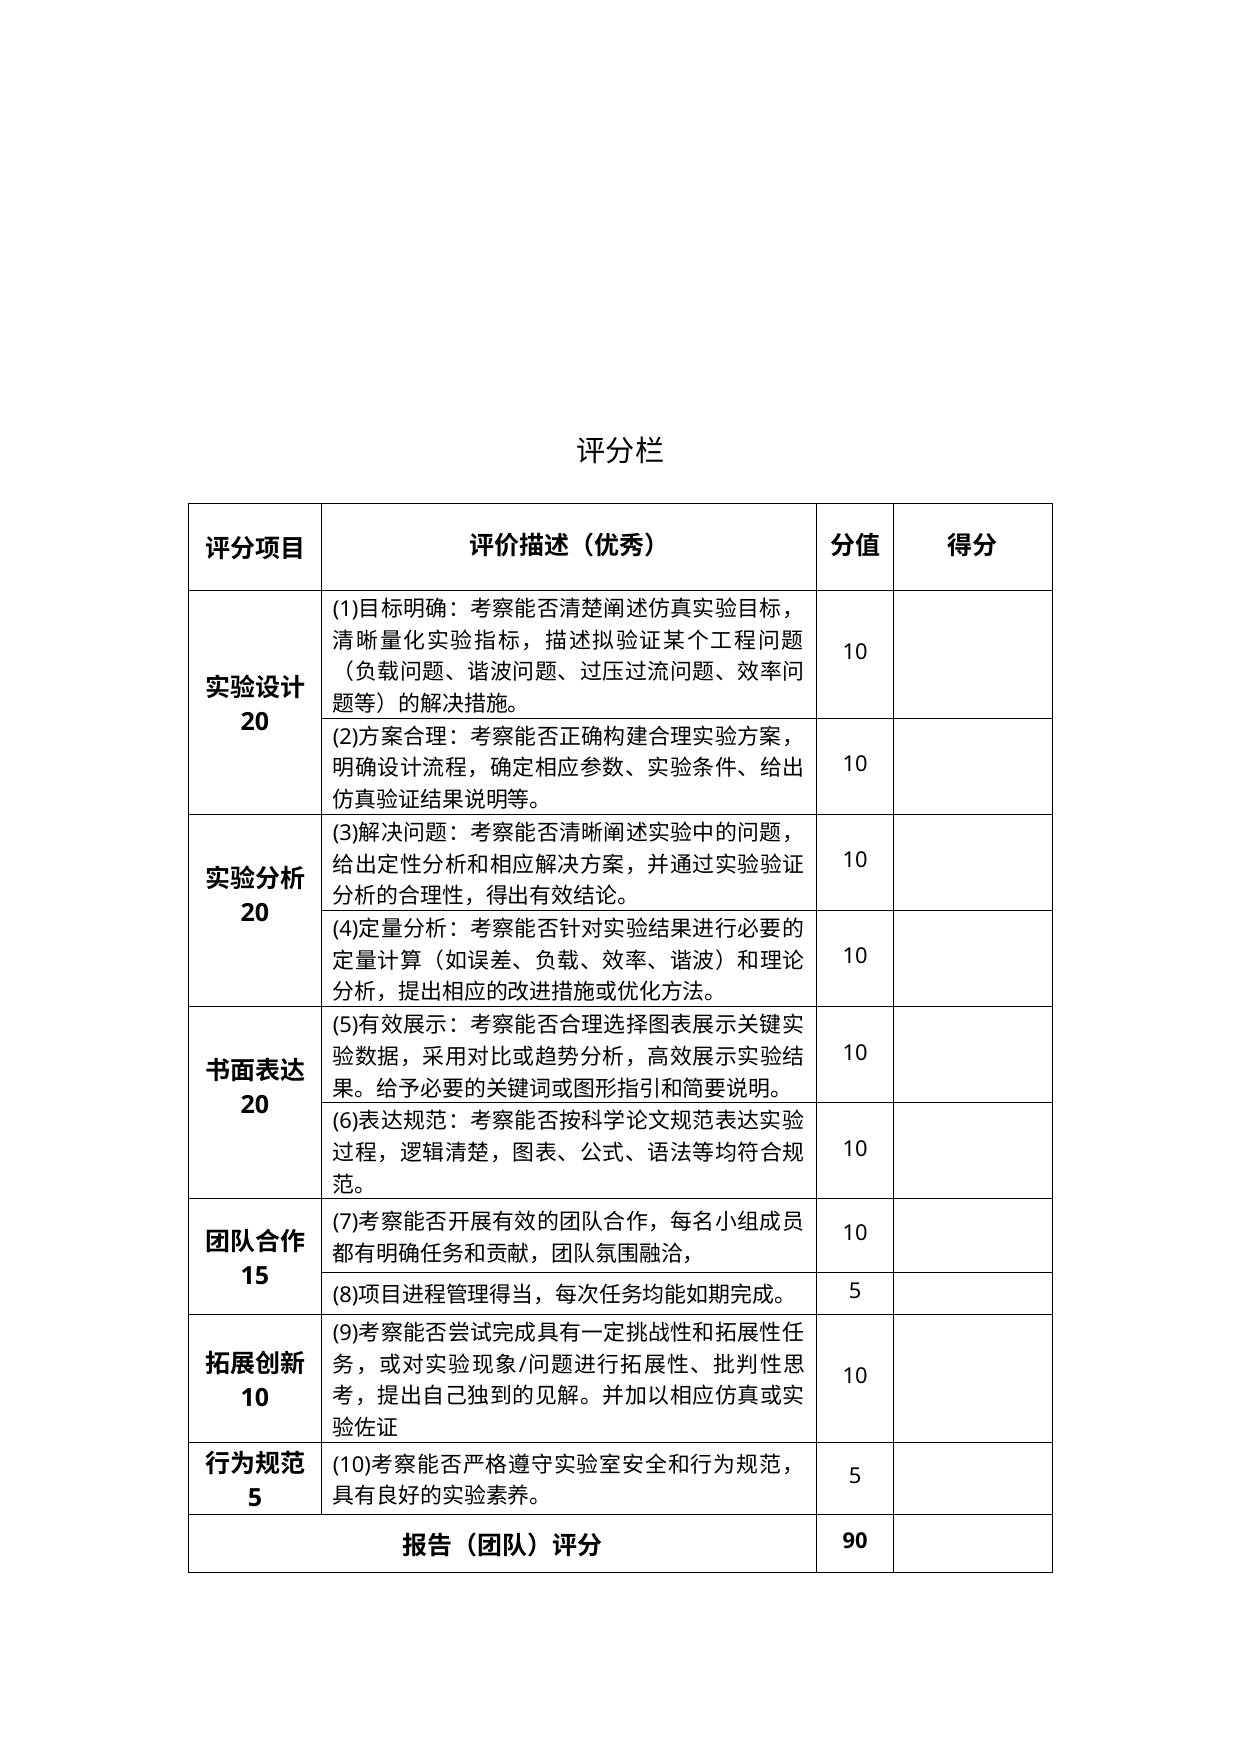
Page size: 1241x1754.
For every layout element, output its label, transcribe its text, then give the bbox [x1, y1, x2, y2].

table_cell [894, 1315, 1052, 1442]
table_cell [894, 1273, 1052, 1314]
table_cell 90 [817, 1515, 893, 1572]
text 评分栏 [187, 416, 1053, 481]
table_cell [894, 815, 1052, 910]
table_cell [894, 719, 1052, 814]
table_cell 10 [817, 719, 893, 814]
table_cell 10 [817, 815, 893, 910]
table_cell (9)考察能否尝试完成具有一定挑战性和拓展性任务，或对实验现象/问题进行拓展性、批判性思考，提出自己独到的见解。并加以相应仿真或实验佐证 [322, 1315, 816, 1442]
table_cell 5 [817, 1273, 893, 1314]
table_cell 10 [817, 911, 893, 1006]
table_cell [894, 591, 1052, 718]
table_cell 10 [817, 591, 893, 718]
table_cell 实验分析 20 [189, 815, 321, 1006]
table_cell (1)目标明确：考察能否清楚阐述仿真实验目标，清晰量化实验指标，描述拟验证某个工程问题（负载问题、谐波问题、过压过流问题、效率问题等）的解决措施。 [322, 591, 816, 718]
table_cell [894, 1103, 1052, 1198]
table_cell 10 [817, 1315, 893, 1442]
table_cell (5)有效展示：考察能否合理选择图表展示关键实验数据，采用对比或趋势分析，高效展示实验结果。给予必要的关键词或图形指引和简要说明。 [322, 1007, 816, 1102]
table_cell (10)考察能否严格遵守实验室安全和行为规范，具有良好的实验素养。 [322, 1443, 816, 1514]
table_cell (8)项目进程管理得当，每次任务均能如期完成。 [322, 1273, 816, 1314]
table_cell [894, 1007, 1052, 1102]
table_header 评价描述（优秀） [322, 504, 816, 590]
table_cell 5 [817, 1443, 893, 1514]
table_cell 实验设计 20 [189, 591, 321, 814]
table_cell 团队合作 15 [189, 1199, 321, 1314]
table_cell 拓展创新10 [189, 1315, 321, 1442]
table_cell 10 [817, 1103, 893, 1198]
table_cell 10 [817, 1007, 893, 1102]
table_cell 报告（团队）评分 [189, 1515, 816, 1572]
table_cell [894, 1199, 1052, 1272]
table_cell 10 [817, 1199, 893, 1272]
table_cell [894, 1515, 1052, 1572]
table_cell (4)定量分析：考察能否针对实验结果进行必要的定量计算（如误差、负载、效率、谐波）和理论分析，提出相应的改进措施或优化方法。 [322, 911, 816, 1006]
table_cell 书面表达 20 [189, 1007, 321, 1198]
table_cell 行为规范 5 [189, 1443, 321, 1514]
table_header 评分项目 [189, 504, 321, 590]
table_cell [894, 911, 1052, 1006]
table_cell (2)方案合理：考察能否正确构建合理实验方案，明确设计流程，确定相应参数、实验条件、给出仿真验证结果说明等。 [322, 719, 816, 814]
table_header 分值 [817, 504, 893, 590]
table_cell [894, 1443, 1052, 1514]
table_cell (7)考察能否开展有效的团队合作，每名小组成员都有明确任务和贡献，团队氛围融洽， [322, 1199, 816, 1272]
table_cell (6)表达规范：考察能否按科学论文规范表达实验过程，逻辑清楚，图表、公式、语法等均符合规范。 [322, 1103, 816, 1198]
table_header 得分 [894, 504, 1052, 590]
table_cell (3)解决问题：考察能否清晰阐述实验中的问题，给出定性分析和相应解决方案，并通过实验验证分析的合理性，得出有效结论。 [322, 815, 816, 910]
